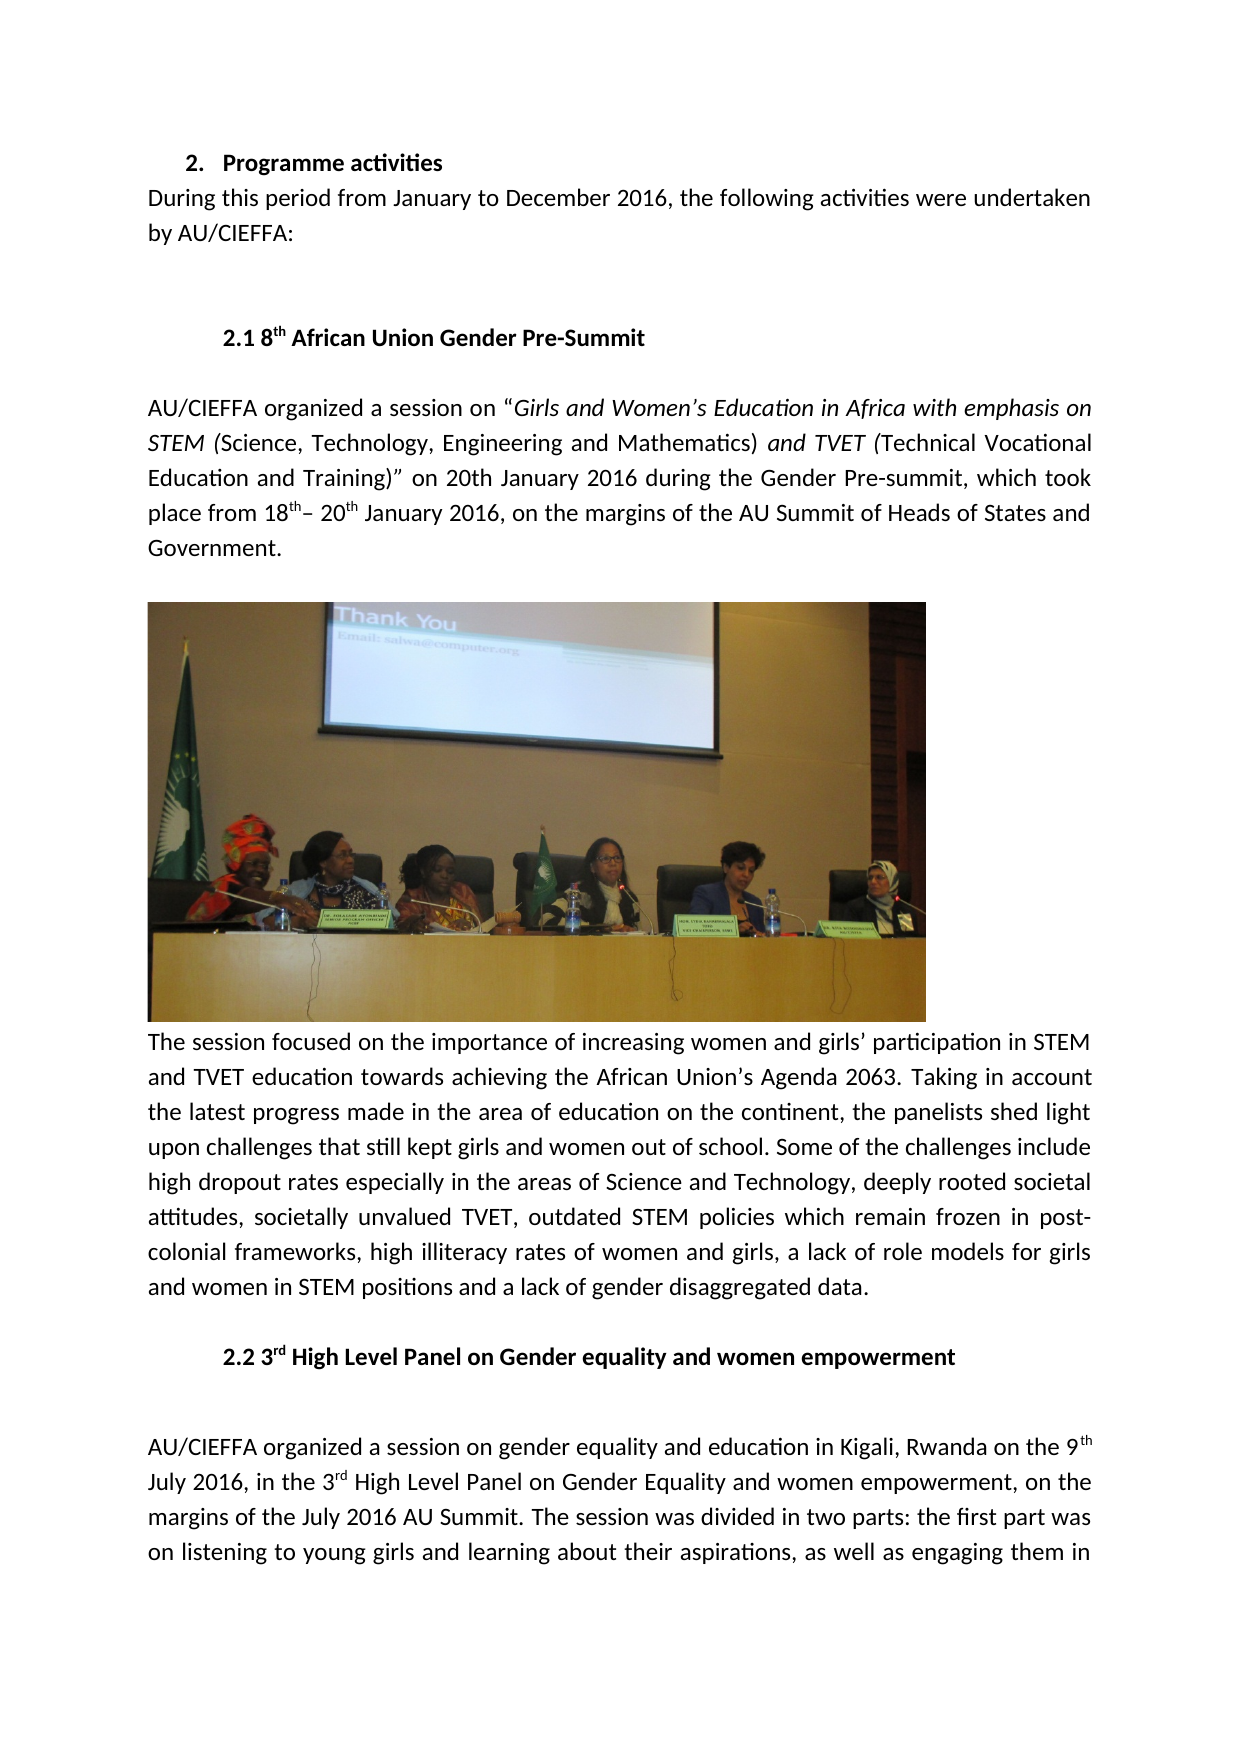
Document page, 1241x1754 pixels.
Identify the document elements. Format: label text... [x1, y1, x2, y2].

text The session focused on the importance of increasing women and girls’ participation in STEM and TVET education towards achieving the African Union’s Agenda 2063. Taking in account the latest progress made in the area of education on the continent, the panelists shed light upon challenges that still kept girls and women out of school. Some of the challenges include high dropout rates especially in the areas of Science and Technology, deeply rooted societal attitudes, societally unvalued TVET, outdated STEM policies which remain frozen in post-colonial frameworks, high illiteracy rates of women and girls, a lack of role models for girls and women in STEM positions and a lack of gender disaggregated data. [148, 1026, 1093, 1301]
text AU/CIEFFA organized a session on “Girls and Women’s Education in Africa with emphasis on STEM (Science, Technology, Engineering and Mathematics) and TVET (Technical Vocational Education and Training)” on 20th January 2016 during the Gender Pre-summit, which took place from 18th– 20th January 2016, on the margins of the AU Summit of Heads of States and Government. [148, 393, 1093, 563]
picture [147, 602, 926, 1022]
list Programme activities [185, 148, 1093, 178]
text 2.1 8th African Union Gender Pre-Summit [148, 323, 1093, 353]
text 2.2 3rd High Level Panel on Gender equality and women empowerment [223, 1341, 1093, 1371]
text During this period from January to December 2016, the following activities were undertaken by AU/CIEFFA: [148, 183, 1093, 248]
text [148, 1431, 1093, 1567]
